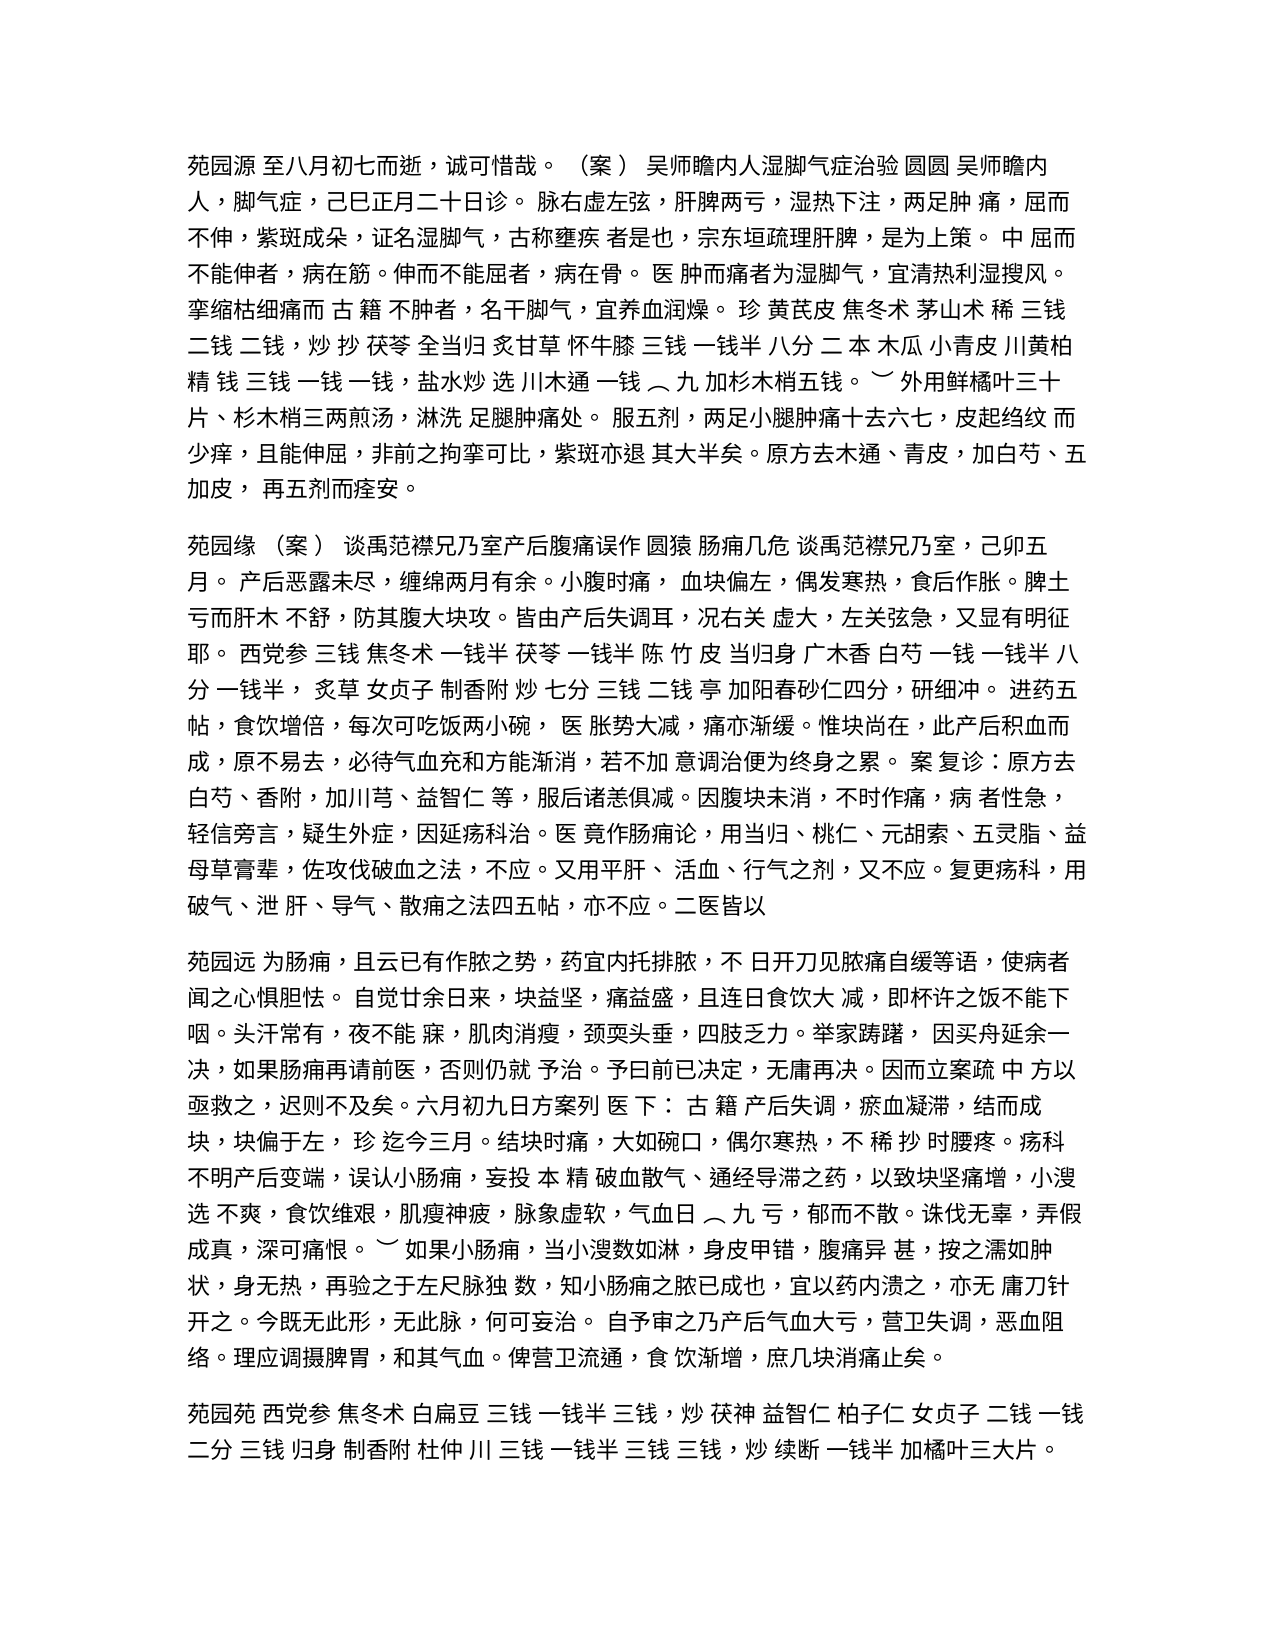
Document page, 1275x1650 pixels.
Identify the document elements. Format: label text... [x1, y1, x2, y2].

text 苑园源 至八月初七而逝，诚可惜哉。 （案 ） 吴师瞻内人湿脚气症治验 圆圆 吴师瞻内人，脚气症，己巳正月二十日诊。 脉右虚左弦，肝脾两亏，湿热下注，两足肿 痛，屈而不伸，紫斑成朵，证名湿脚气，古称壅疾 者是也，宗东垣疏理肝脾，是为上策。 中 屈而不能伸者，病在筋。伸而不能屈者，病在骨。 医 肿而痛者为湿脚气，宜清热利湿搜风。挛缩枯细痛而 古 籍 不肿者，名干脚气，宜养血润燥。 珍 黄芪皮 焦冬术 茅山术 稀 三钱 二钱 二钱，炒 抄 茯苓 全当归 炙甘草 怀牛膝 三钱 一钱半 八分 二 本 木瓜 小青皮 川黄柏 精 钱 三钱 一钱 一钱，盐水炒 选 川木通 一钱 ︵ 九 加杉木梢五钱。 ︶ 外用鲜橘叶三十片、杉木梢三两煎汤，淋洗 足腿肿痛处。 服五剂，两足小腿肿痛十去六七，皮起绉纹 而少痒，且能伸屈，非前之拘挛可比，紫斑亦退 其大半矣。原方去木通、青皮，加白芍、五加皮， 再五剂而痊安。 [187, 150, 1087, 505]
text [187, 1398, 1087, 1466]
text 苑园缘 （案 ） 谈禹范襟兄乃室产后腹痛误作 圆猿 肠痈几危 谈禹范襟兄乃室，己卯五月。 产后恶露未尽，缠绵两月有余。小腹时痛， 血块偏左，偶发寒热，食后作胀。脾土亏而肝木 不舒，防其腹大块攻。皆由产后失调耳，况右关 虚大，左关弦急，又显有明征耶。 西党参 三钱 焦冬术 一钱半 茯苓 一钱半 陈 竹 皮 当归身 广木香 白芍 一钱 一钱半 八分 一钱半， 炙草 女贞子 制香附 炒 七分 三钱 二钱 亭 加阳春砂仁四分，研细冲。 进药五帖，食饮增倍，每次可吃饭两小碗， 医 胀势大减，痛亦渐缓。惟块尚在，此产后积血而 成，原不易去，必待气血充和方能渐消，若不加 意调治便为终身之累。 案 复诊：原方去白芍、香附，加川芎、益智仁 等，服后诸恙俱减。因腹块未消，不时作痛，病 者性急，轻信旁言，疑生外症，因延疡科治。医 竟作肠痈论，用当归、桃仁、元胡索、五灵脂、益 母草膏辈，佐攻伐破血之法，不应。又用平肝、 活血、行气之剂，又不应。复更疡科，用破气、泄 肝、导气、散痈之法四五帖，亦不应。二医皆以 [187, 530, 1087, 921]
text 苑园远 为肠痈，且云已有作脓之势，药宜内托排脓，不 日开刀见脓痛自缓等语，使病者闻之心惧胆怯。 自觉廿余日来，块益坚，痛益盛，且连日食饮大 减，即杯许之饭不能下咽。头汗常有，夜不能 寐，肌肉消瘦，颈耎头垂，四肢乏力。举家踌躇， 因买舟延余一决，如果肠痈再请前医，否则仍就 予治。予曰前已决定，无庸再决。因而立案疏 中 方以亟救之，迟则不及矣。六月初九日方案列 医 下： 古 籍 产后失调，瘀血凝滞，结而成块，块偏于左， 珍 迄今三月。结块时痛，大如碗口，偶尔寒热，不 稀 抄 时腰疼。疡科不明产后变端，误认小肠痈，妄投 本 精 破血散气、通经导滞之药，以致块坚痛增，小溲 选 不爽，食饮维艰，肌瘦神疲，脉象虚软，气血日 ︵ 九 亏，郁而不散。诛伐无辜，弄假成真，深可痛恨。 ︶ 如果小肠痈，当小溲数如淋，身皮甲错，腹痛异 甚，按之濡如肿状，身无热，再验之于左尺脉独 数，知小肠痈之脓已成也，宜以药内溃之，亦无 庸刀针开之。今既无此形，无此脉，何可妄治。 自予审之乃产后气血大亏，营卫失调，恶血阻 络。理应调摄脾胃，和其气血。俾营卫流通，食 饮渐增，庶几块消痛止矣。 [187, 946, 1087, 1373]
